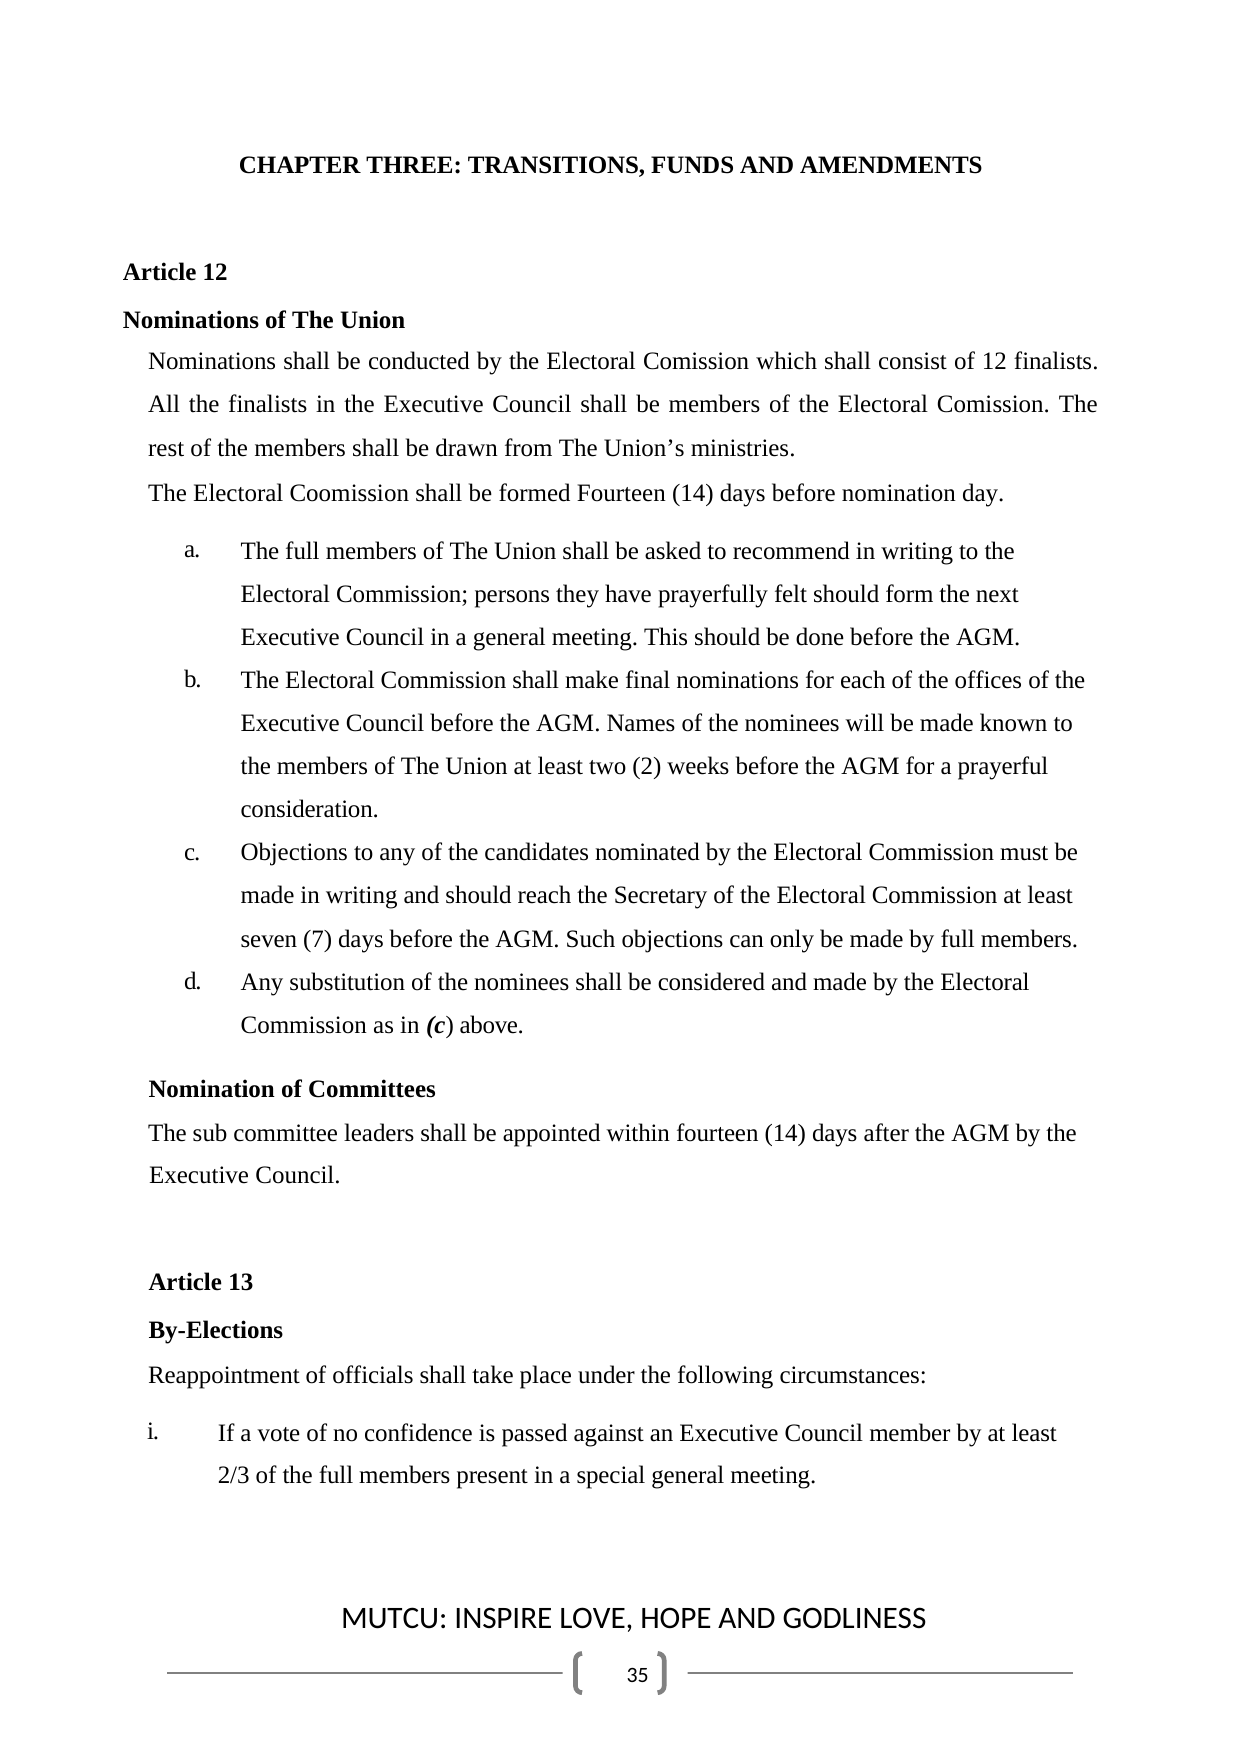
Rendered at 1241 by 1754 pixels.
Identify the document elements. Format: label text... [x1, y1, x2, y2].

text Executive Council before the AGM. Names of the nominees will be made known to [240, 709, 1188, 737]
text If a vote of no confidence is passed against an Executive Council member by at least [218, 1419, 1188, 1447]
text c. [184, 838, 226, 866]
text MUTCU: INSPIRE LOVE, HOPE AND GODLINESS [341, 1603, 1188, 1634]
text The full members of The Union shall be asked to recommend in writing to the [240, 537, 1188, 565]
text Electoral Commission; persons they have prayerfully felt should form the next [240, 580, 1188, 608]
text Commission as in (c) above. [240, 1011, 1188, 1039]
text seven (7) days before the AGM. Such objections can only be made by full members. [240, 925, 1188, 952]
text consideration. [240, 796, 1188, 823]
text Any substitution of the nominees shall be considered and made by the Electoral [240, 968, 1188, 996]
text 2/3 of the full members present in a special general meeting. [218, 1462, 1188, 1489]
text Objections to any of the candidates nominated by the Electoral Commission must be [240, 839, 1188, 866]
text CHAPTER THREE: TRANSITIONS, FUNDS AND AMENDMENTS [239, 151, 1188, 179]
text Nominations of The Union [123, 306, 1188, 334]
text The Electoral Commission shall make final nominations for each of the offices of the [240, 666, 1188, 694]
text Article 13 [148, 1268, 1188, 1296]
text d. [184, 968, 226, 995]
text a. [184, 536, 226, 563]
text i. [147, 1418, 184, 1445]
text By-Elections [148, 1317, 1188, 1344]
text The Electoral Coomission shall be formed Fourteen (14) days before nomination day. [148, 479, 1188, 507]
text Article 12 [123, 258, 1188, 286]
text 35 [626, 1665, 661, 1687]
text The sub committee leaders shall be appointed within fourteen (14) days after the AGM by the Executive Council. [148, 1107, 1096, 1192]
text 35 [667, 1665, 1188, 1687]
text made in writing and should reach the Secretary of the Electoral Commission at least [240, 882, 1188, 909]
text Nominations shall be conducted by the Electoral Comission which shall consist of 12 finalists. All the finalists in the Executive Council shall be members of the Electoral Comission. The rest of the members shall be drawn from The Union’s ministries. [148, 335, 1099, 464]
text b. [184, 665, 226, 693]
text Nomination of Committees [148, 1076, 1188, 1103]
picture [610, 1667, 658, 1700]
text the members of The Union at least two (2) weeks before the AGM for a prayerful [240, 752, 1188, 780]
text Reappointment of officials shall take place under the following circumstances: [148, 1361, 1188, 1389]
text Executive Council in a general meeting. This should be done before the AGM. [240, 623, 1188, 651]
